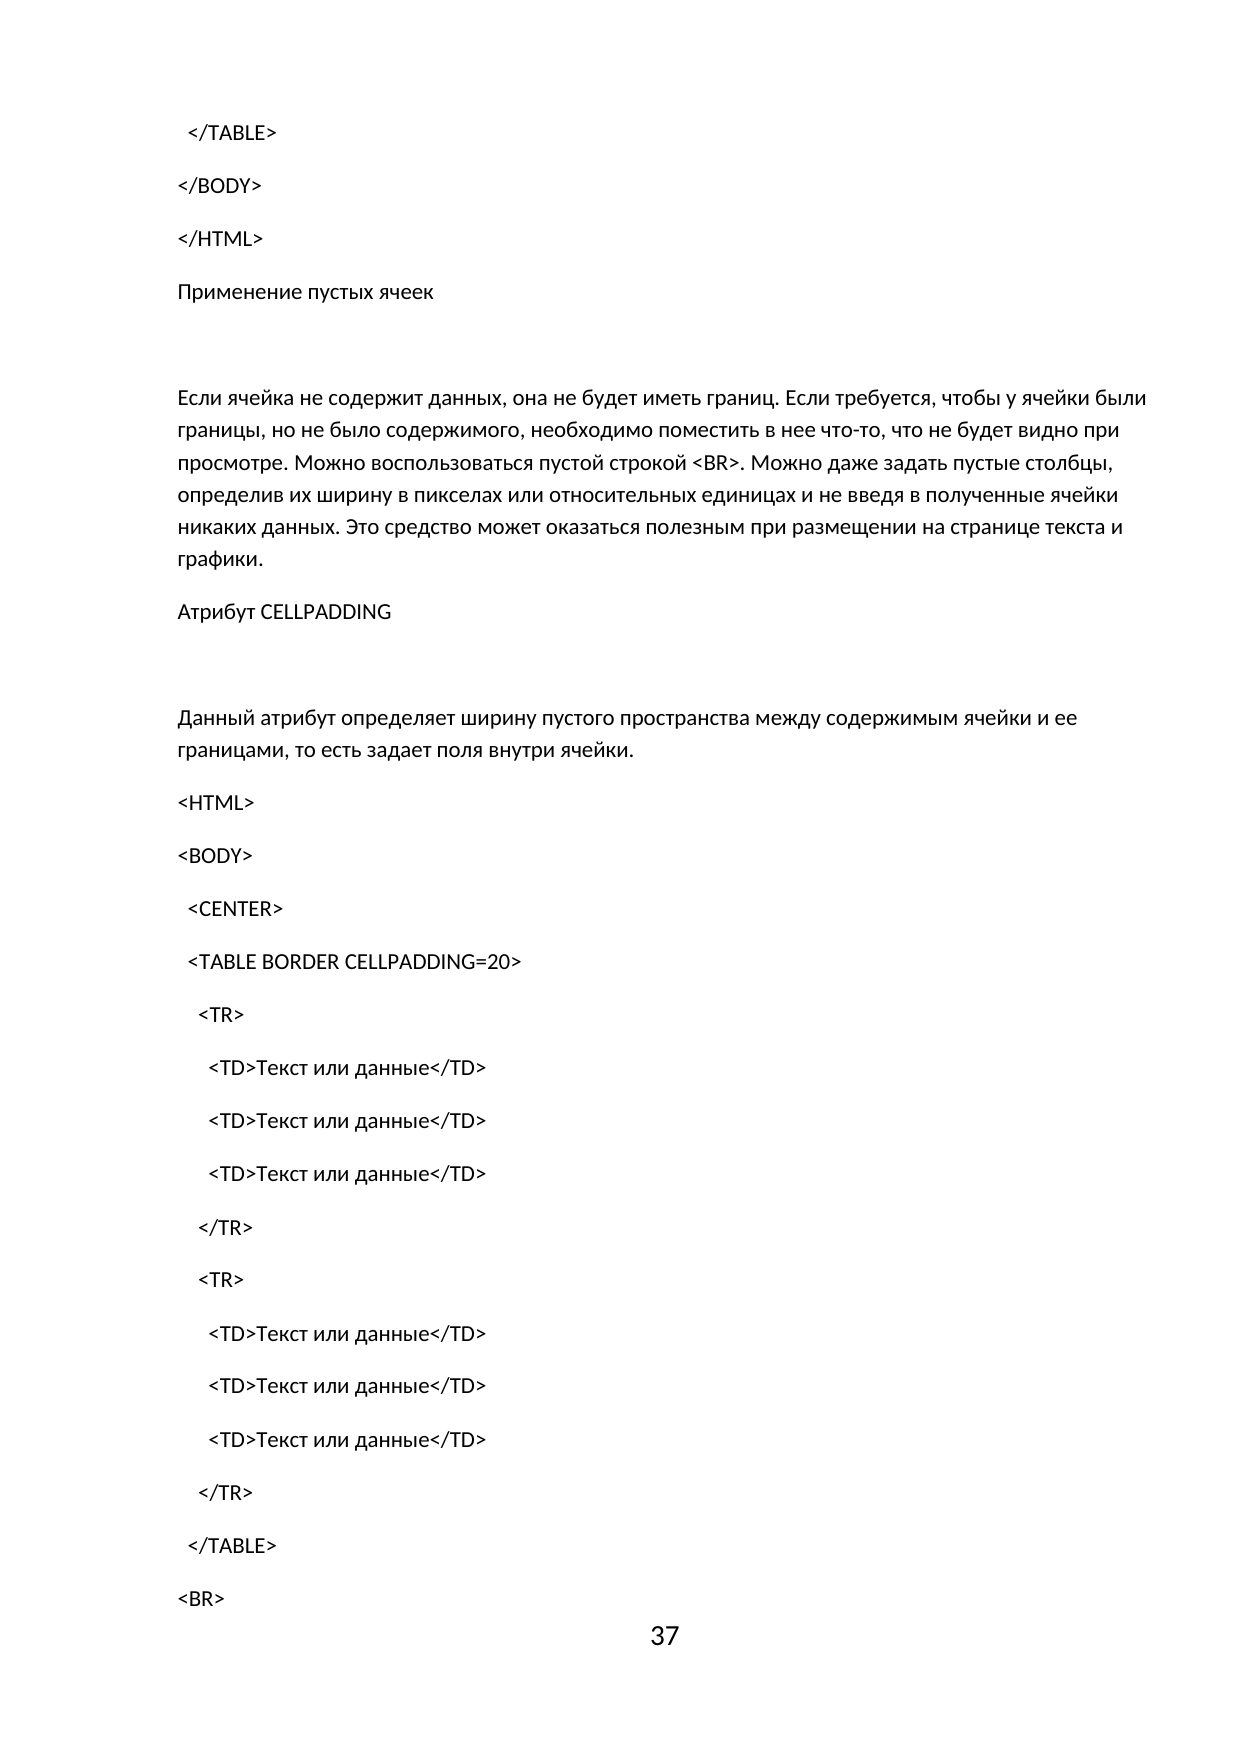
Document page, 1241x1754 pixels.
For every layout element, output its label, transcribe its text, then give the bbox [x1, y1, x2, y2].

text <TD>Текст или данные</TD> [177, 1425, 1152, 1453]
text </TABLE> [177, 1531, 1152, 1559]
text <TD>Текст или данные</TD> [177, 1107, 1152, 1134]
text <TR> [177, 1266, 1152, 1294]
text <TABLE BORDER CELLPADDING=20> [177, 947, 1152, 976]
text Данный атрибут определяет ширину пустого пространства между содержимым ячейки и ее границами, то есть задает поля внутри ячейки. [177, 703, 1152, 763]
text <TD>Текст или данные</TD> [177, 1319, 1152, 1347]
text <TR> [177, 1001, 1152, 1028]
text </HTML> [177, 224, 1152, 252]
text <CENTER> [177, 894, 1152, 922]
text <BODY> [177, 841, 1152, 869]
text <TD>Текст или данные</TD> [177, 1053, 1152, 1082]
text <BR> [177, 1584, 1152, 1612]
text </BODY> [177, 171, 1152, 199]
text </TR> [177, 1478, 1152, 1506]
text <TD>Текст или данные</TD> [177, 1159, 1152, 1188]
text <TD>Текст или данные</TD> [177, 1372, 1152, 1400]
text </TR> [177, 1213, 1152, 1241]
text Если ячейка не содержит данных, она не будет иметь границ. Если требуется, чтобы у ячейки были границы, но не было содержимого, необходимо поместить в нее что-то, что не будет видно при просмотре. Можно воспользоваться пустой строкой <ВR>. Можно даже задать пустые столбцы, определив их ширину в пикселах или относительных единицах и не введя в полученные ячейки никаких данных. Это средство может оказаться полезным при размещении на странице текста и графики. [177, 383, 1152, 572]
text <HTML> [177, 788, 1152, 816]
text Применение пустых ячеек [177, 277, 1152, 305]
text </TABLE> [177, 118, 1152, 146]
text Атрибут СЕLLРАDDING [177, 597, 1152, 625]
